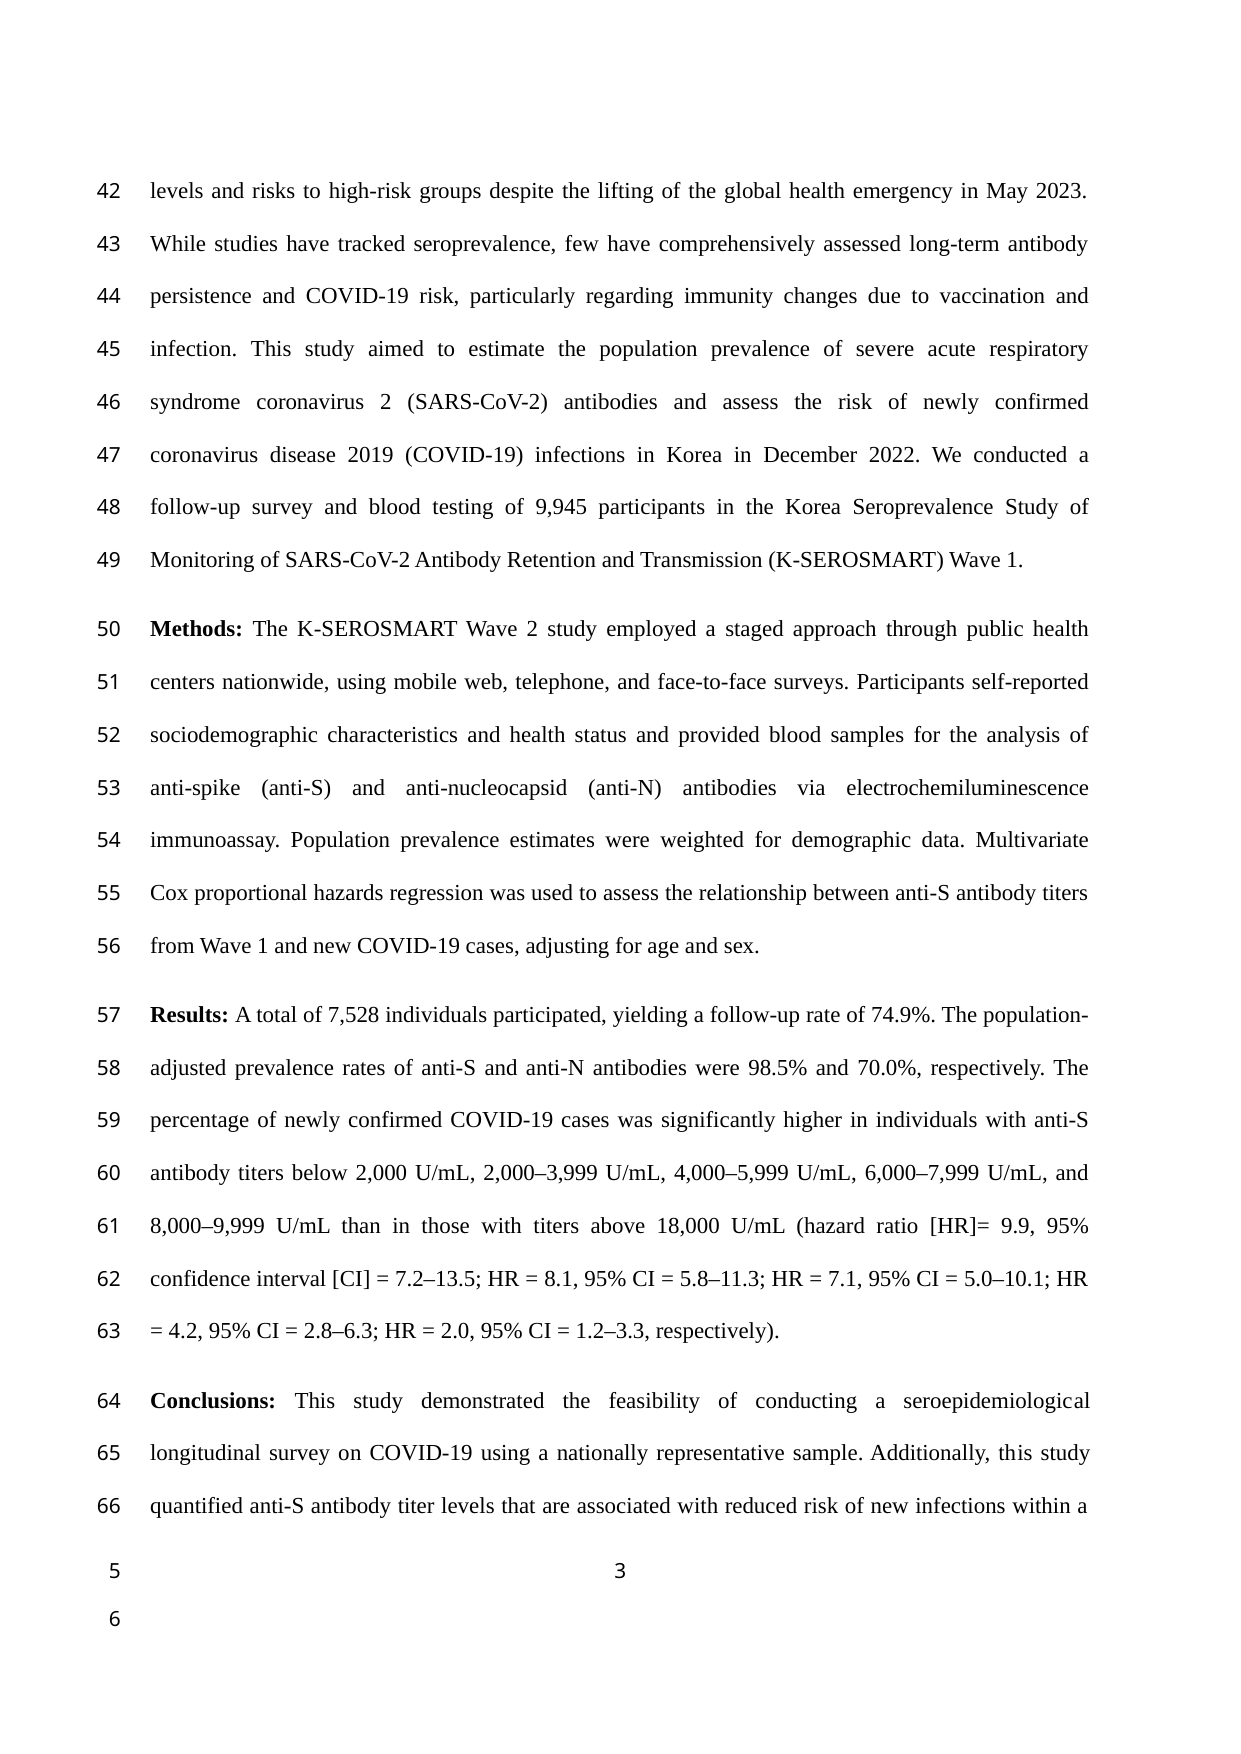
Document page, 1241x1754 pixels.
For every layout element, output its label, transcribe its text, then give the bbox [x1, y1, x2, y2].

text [150, 1387, 1090, 1518]
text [150, 177, 1090, 572]
text Methods: The K-SEROSMART Wave 2 study employed a staged approach through public health centers nationwide, using mobile web, telephone, and face-to-face surveys. Participants self-reported sociodemographic characteristics and health status and provided blood samples for the analysis of anti-spike (anti-S) and anti-nucleocapsid (anti-N) antibodies via electrochemiluminescence immunoassay. Population prevalence estimates were weighted for demographic data. Multivariate Cox proportional hazards regression was used to assess the relationship between anti-S antibody titers from Wave 1 and new COVID-19 cases, adjusting for age and sex. [150, 616, 1090, 958]
text Results: A total of 7,528 individuals participated, yielding a follow-up rate of 74.9%. The population-adjusted prevalence rates of anti-S and anti-N antibodies were 98.5% and 70.0%, respectively. The percentage of newly confirmed COVID-19 cases was significantly higher in individuals with anti-S antibody titers below 2,000 U/mL, 2,000–3,999 U/mL, 4,000–5,999 U/mL, 6,000–7,999 U/mL, and 8,000–9,999 U/mL than in those with titers above 18,000 U/mL (hazard ratio [HR]= 9.9, 95% confidence interval [CI] = 7.2–13.5; HR = 8.1, 95% CI = 5.8–11.3; HR = 7.1, 95% CI = 5.0–10.1; HR = 4.2, 95% CI = 2.8–6.3; HR = 2.0, 95% CI = 1.2–3.3, respectively). [150, 1001, 1090, 1344]
